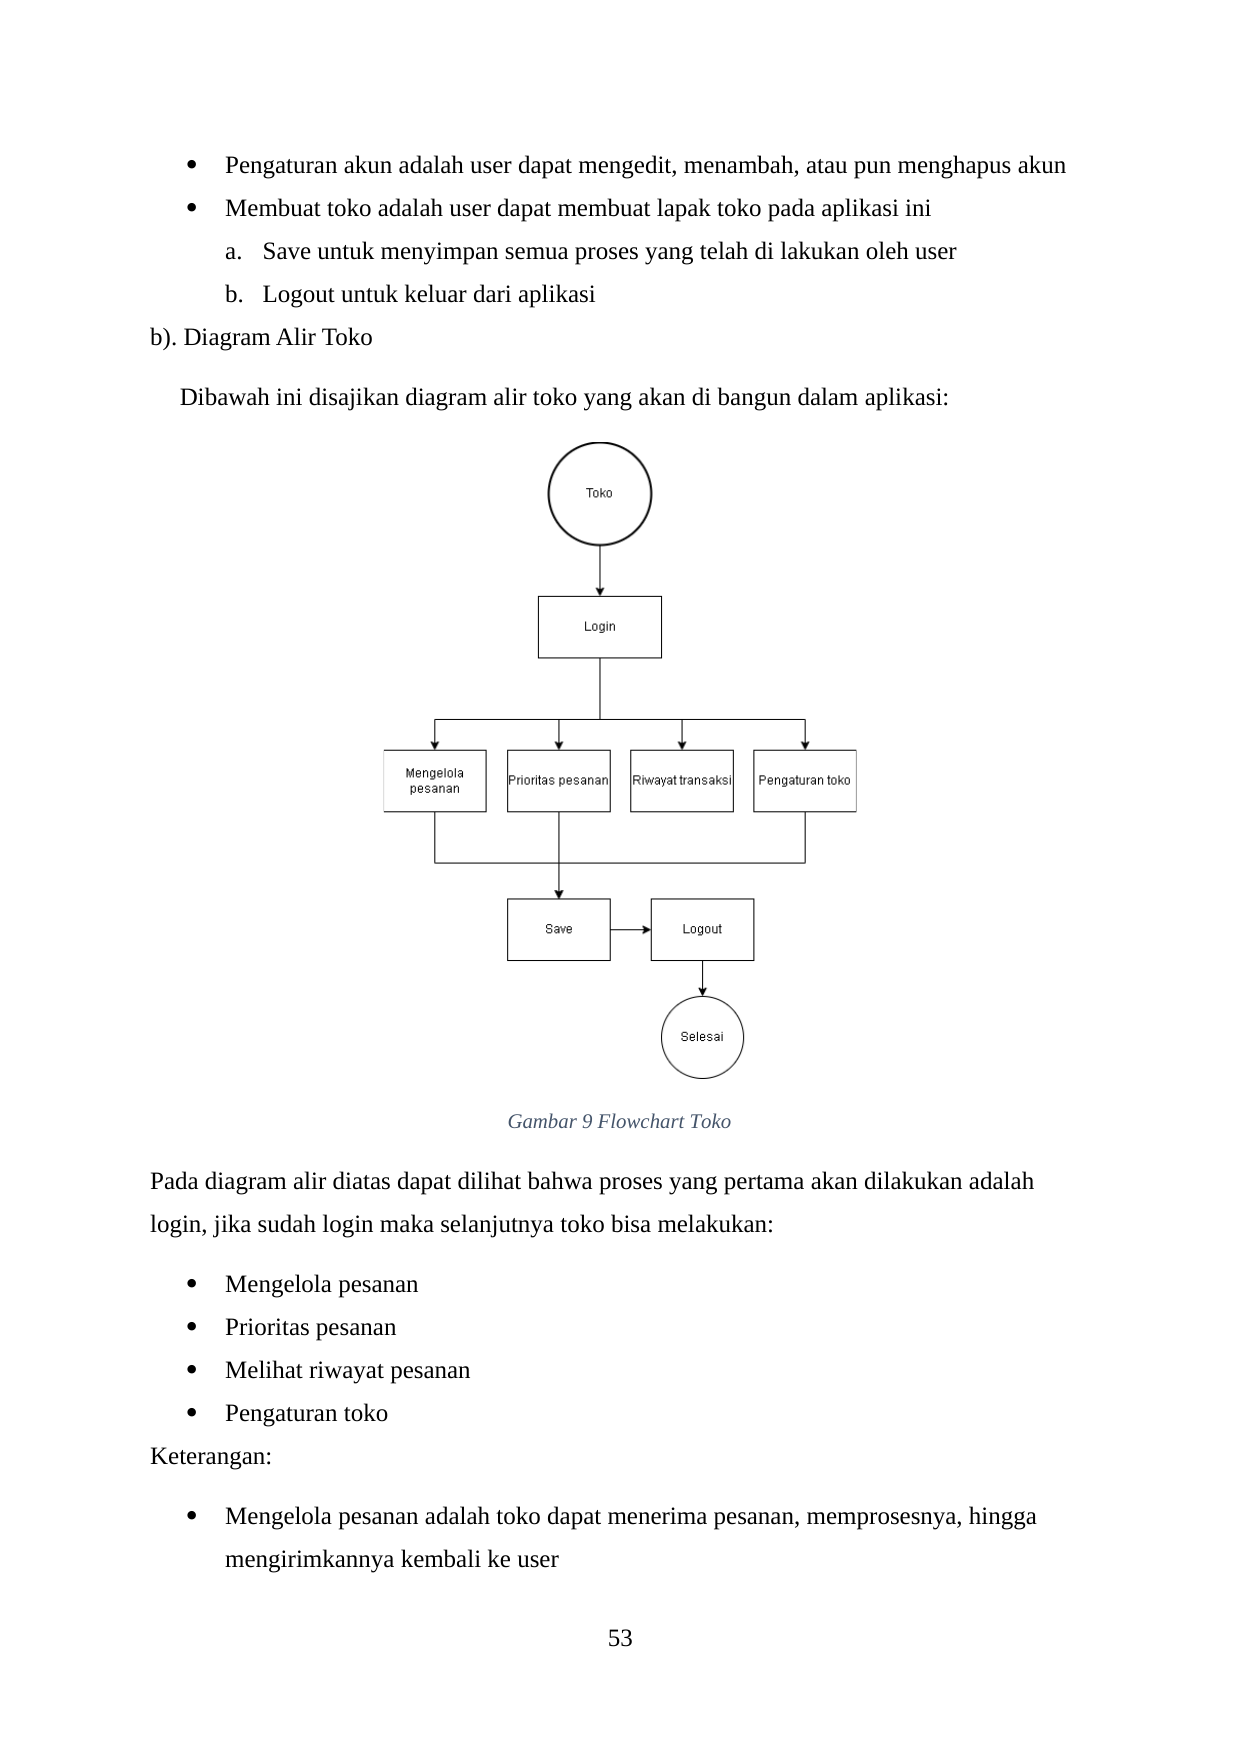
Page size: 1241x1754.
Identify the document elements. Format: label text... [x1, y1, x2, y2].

list Mengelola pesanan [187, 1269, 1090, 1298]
list Pengaturan akun adalah user dapat mengedit, menambah, atau pun menghapus akun [187, 150, 1090, 179]
text Dibawah ini disajikan diagram alir toko yang akan di bangun dalam aplikasi: [150, 382, 1090, 411]
list Membuat toko adalah user dapat membuat lapak toko pada aplikasi ini [187, 193, 1090, 222]
list Prioritas pesanan [187, 1312, 1090, 1341]
list Mengelola pesanan adalah toko dapat menerima pesanan, memprosesnya, hingga mengirimkannya kembali ke user [187, 1501, 1090, 1573]
text b). Diagram Alir Toko [150, 322, 1090, 351]
list Logout untuk keluar dari aplikasi [225, 279, 1090, 308]
text Gambar 9 Flowchart Toko [150, 1109, 1090, 1133]
picture [383, 442, 857, 1079]
list Save untuk menyimpan semua proses yang telah di lakukan oleh user [225, 236, 1090, 265]
text Pada diagram alir diatas dapat dilihat bahwa proses yang pertama akan dilakukan adalah login, jika sudah login maka selanjutnya toko bisa melakukan: [150, 1166, 1090, 1238]
list Melihat riwayat pesanan [187, 1355, 1090, 1384]
list Pengaturan toko [187, 1398, 1090, 1427]
text Keterangan: [150, 1441, 1090, 1470]
